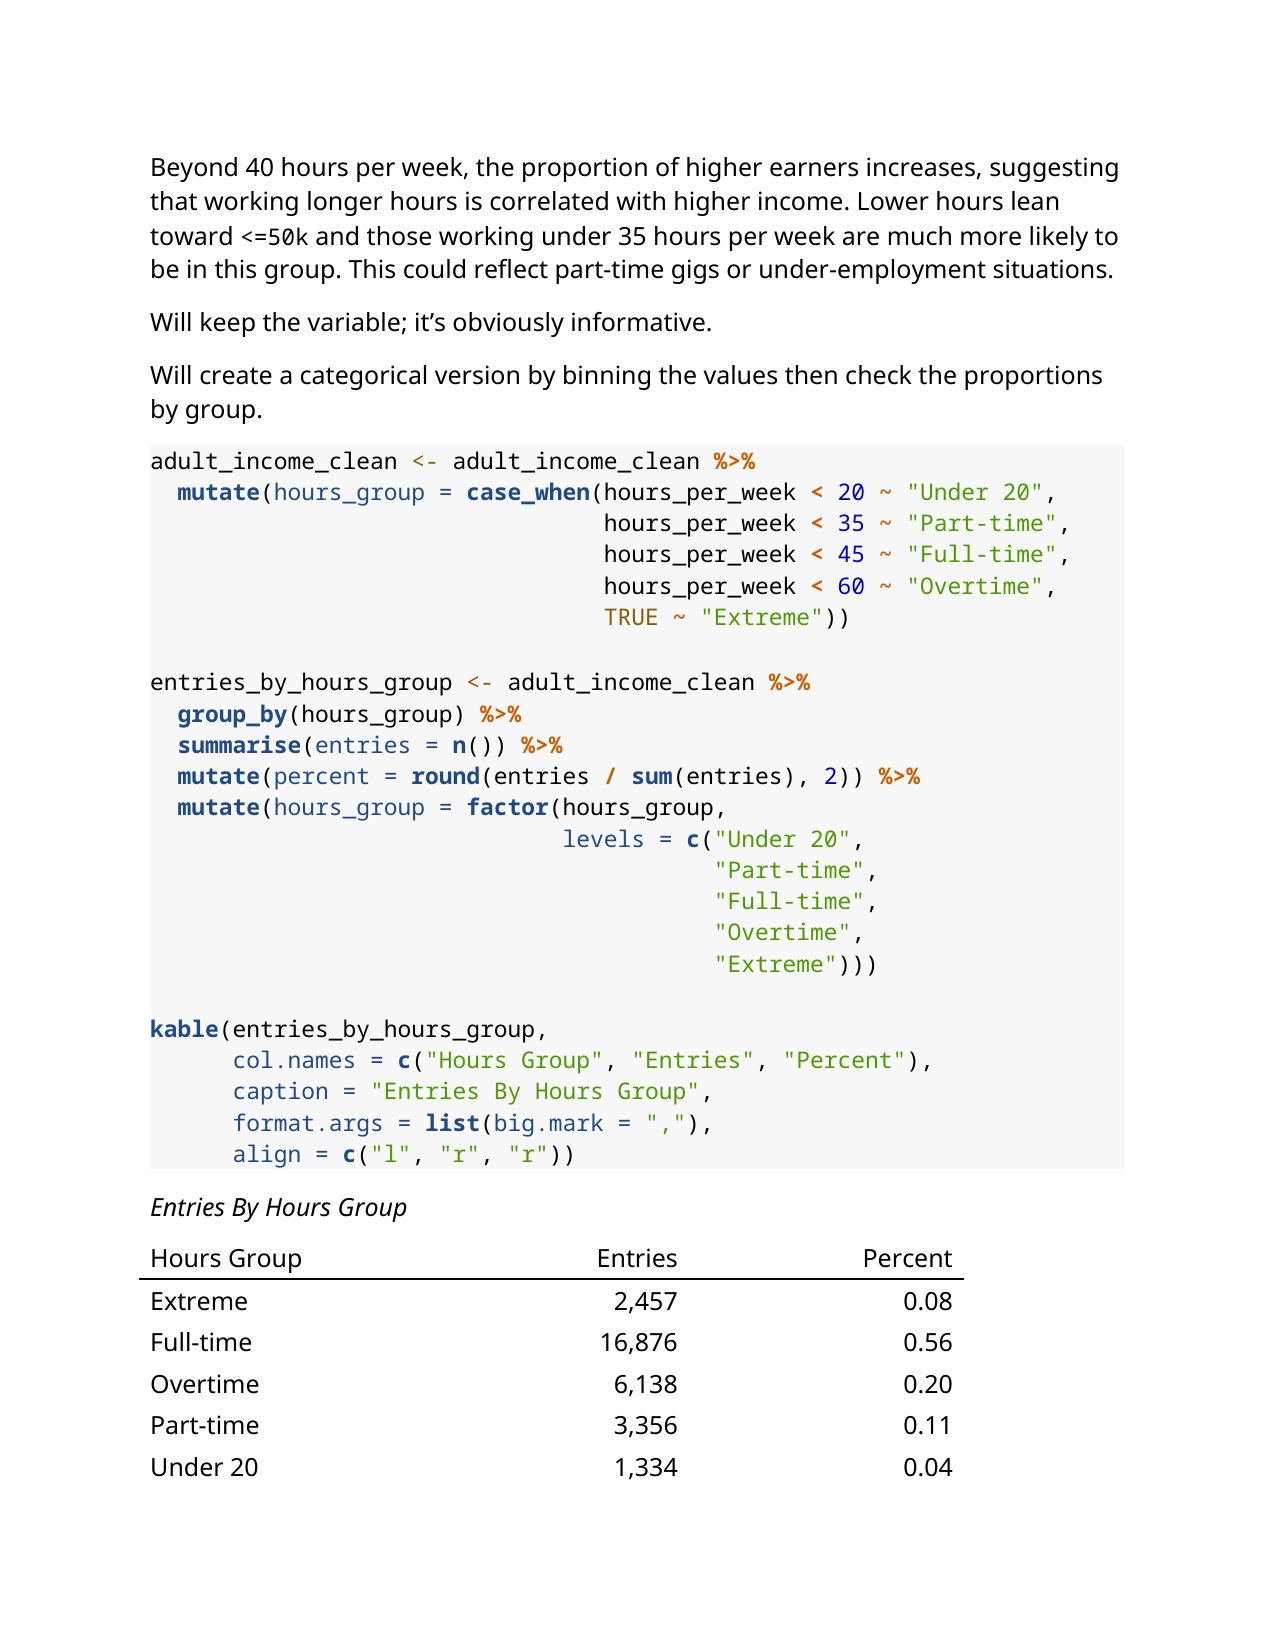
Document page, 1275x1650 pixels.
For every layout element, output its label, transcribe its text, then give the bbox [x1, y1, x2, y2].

table_cell 16,876 [414, 1321, 689, 1363]
text Will create a categorical version by binning the values then check the proportions by group. [150, 358, 1125, 426]
table_cell 3,356 [414, 1404, 689, 1446]
table_cell Under 20 [139, 1446, 414, 1487]
table_cell 0.04 [689, 1446, 964, 1487]
table_header Hours Group [139, 1236, 414, 1278]
text Entries By Hours Group [150, 1190, 1125, 1224]
table_cell 6,138 [414, 1363, 689, 1404]
table_cell Overtime [139, 1363, 414, 1404]
table_cell Full-time [139, 1321, 414, 1363]
table_cell 0.20 [689, 1363, 964, 1404]
table_cell 0.56 [689, 1321, 964, 1363]
table_cell 0.11 [689, 1404, 964, 1446]
table_cell 2,457 [414, 1280, 689, 1321]
table_header Percent [689, 1236, 964, 1278]
text adult_income_clean <- adult_income_clean %>% mutate(hours_group = case_when(hours_per_week < 20 ~ "Under 20", hours_per_week < 35 ~ "Part-time", hours_per_week < 45 ~ "Full-time", hours_per_week < 60 ~ "Overtime", TRUE ~ "Extreme")) entries_by_hours_group <- adult_income_clean %>% group_by(hours_group) %>% summarise(entries = n()) %>% mutate(percent = round(entries / sum(entries), 2)) %>% mutate(hours_group = factor(hours_group, levels = c("Under 20", "Part-time", "Full-time", "Overtime", "Extreme"))) kable(entries_by_hours_group, col.names = c("Hours Group", "Entries", "Percent"), caption = "Entries By Hours Group", format.args = list(big.mark = ","), align = c("l", "r", "r")) [150, 445, 1125, 1169]
table_cell Part-time [139, 1404, 414, 1446]
table_cell Extreme [139, 1280, 414, 1321]
text Will keep the variable; it’s obviously informative. [150, 305, 1125, 339]
text Beyond 40 hours per week, the proportion of higher earners increases, suggesting that working longer hours is correlated with higher income. Lower hours lean toward <=50k and those working under 35 hours per week are much more likely to be in this group. This could reflect part-time gigs or under-employment situations. [150, 150, 1125, 286]
table_cell 0.08 [689, 1280, 964, 1321]
table_cell 1,334 [414, 1446, 689, 1487]
table_header Entries [414, 1236, 689, 1278]
